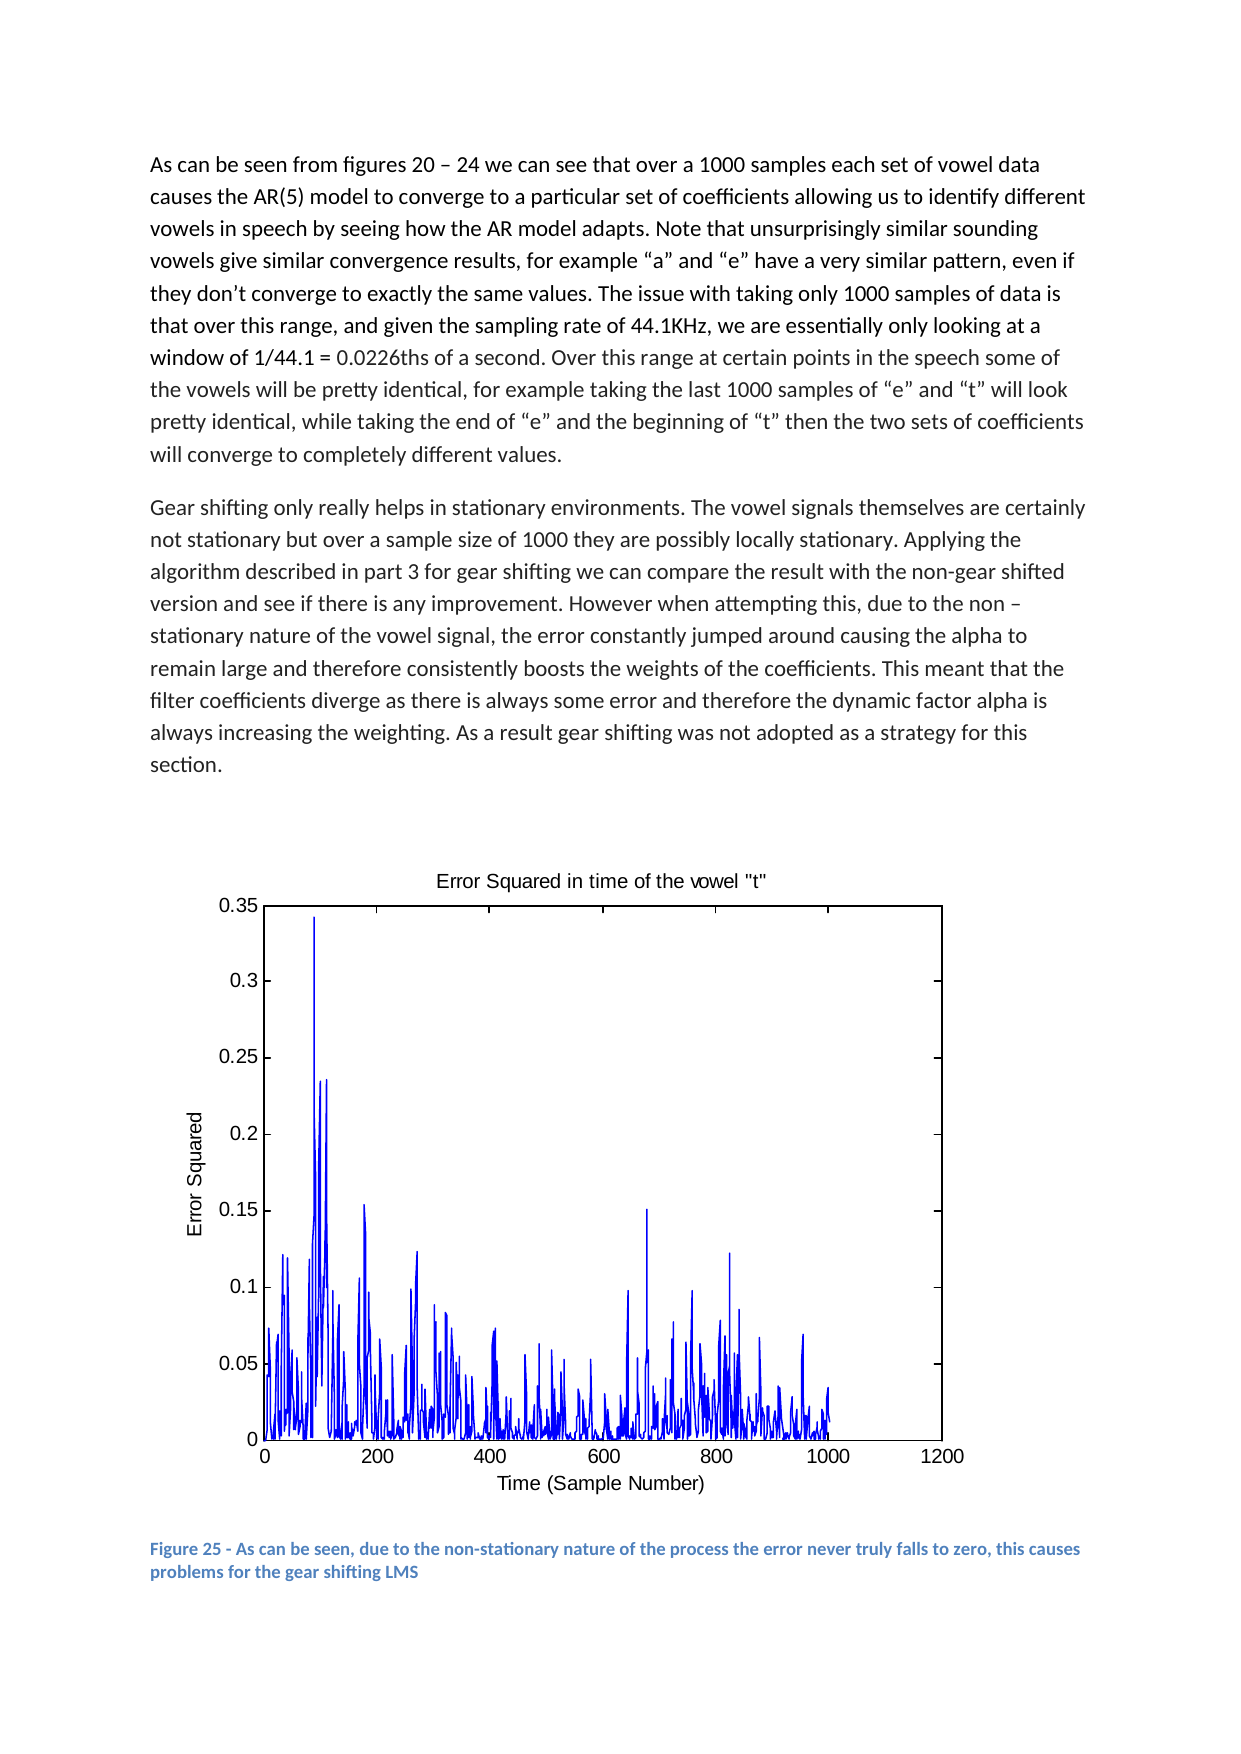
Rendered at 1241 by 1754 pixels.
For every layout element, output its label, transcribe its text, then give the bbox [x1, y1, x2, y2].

text Gear shifting only really helps in stationary environments. The vowel signals themselves are certainly not stationary but over a sample size of 1000 they are possibly locally stationary. Applying the algorithm described in part 3 for gear shifting we can compare the result with the non-gear shifted version and see if there is any improvement. However when attempting this, due to the non –stationary nature of the vowel signal, the error constantly jumped around causing the alpha to remain large and therefore consistently boosts the weights of the coefficients. This meant that the filter coefficients diverge as there is always some error and therefore the dynamic factor alpha is always increasing the weighting. As a result gear shifting was not adopted as a strategy for this section. [150, 493, 1090, 778]
text As can be seen from figures 20 – 24 we can see that over a 1000 samples each set of vowel data causes the AR(5) model to converge to a particular set of coefficients allowing us to identify different vowels in speech by seeing how the AR model adapts. Note that unsurprisingly similar sounding vowels give similar convergence results, for example “a” and “e” have a very similar pattern, even if they don’t converge to exactly the same values. The issue with taking only 1000 samples of data is that over this range, and given the sampling rate of 44.1KHz, we are essentially only looking at a window of 1/44.1 = 0.0226ths of a second. Over this range at certain points in the speech some of the vowels will be pretty identical, for example taking the last 1000 samples of “e” and “t” will look pretty identical, while taking the end of “e” and the beginning of “t” then the two sets of coefficients will converge to completely different values. [150, 150, 1090, 468]
